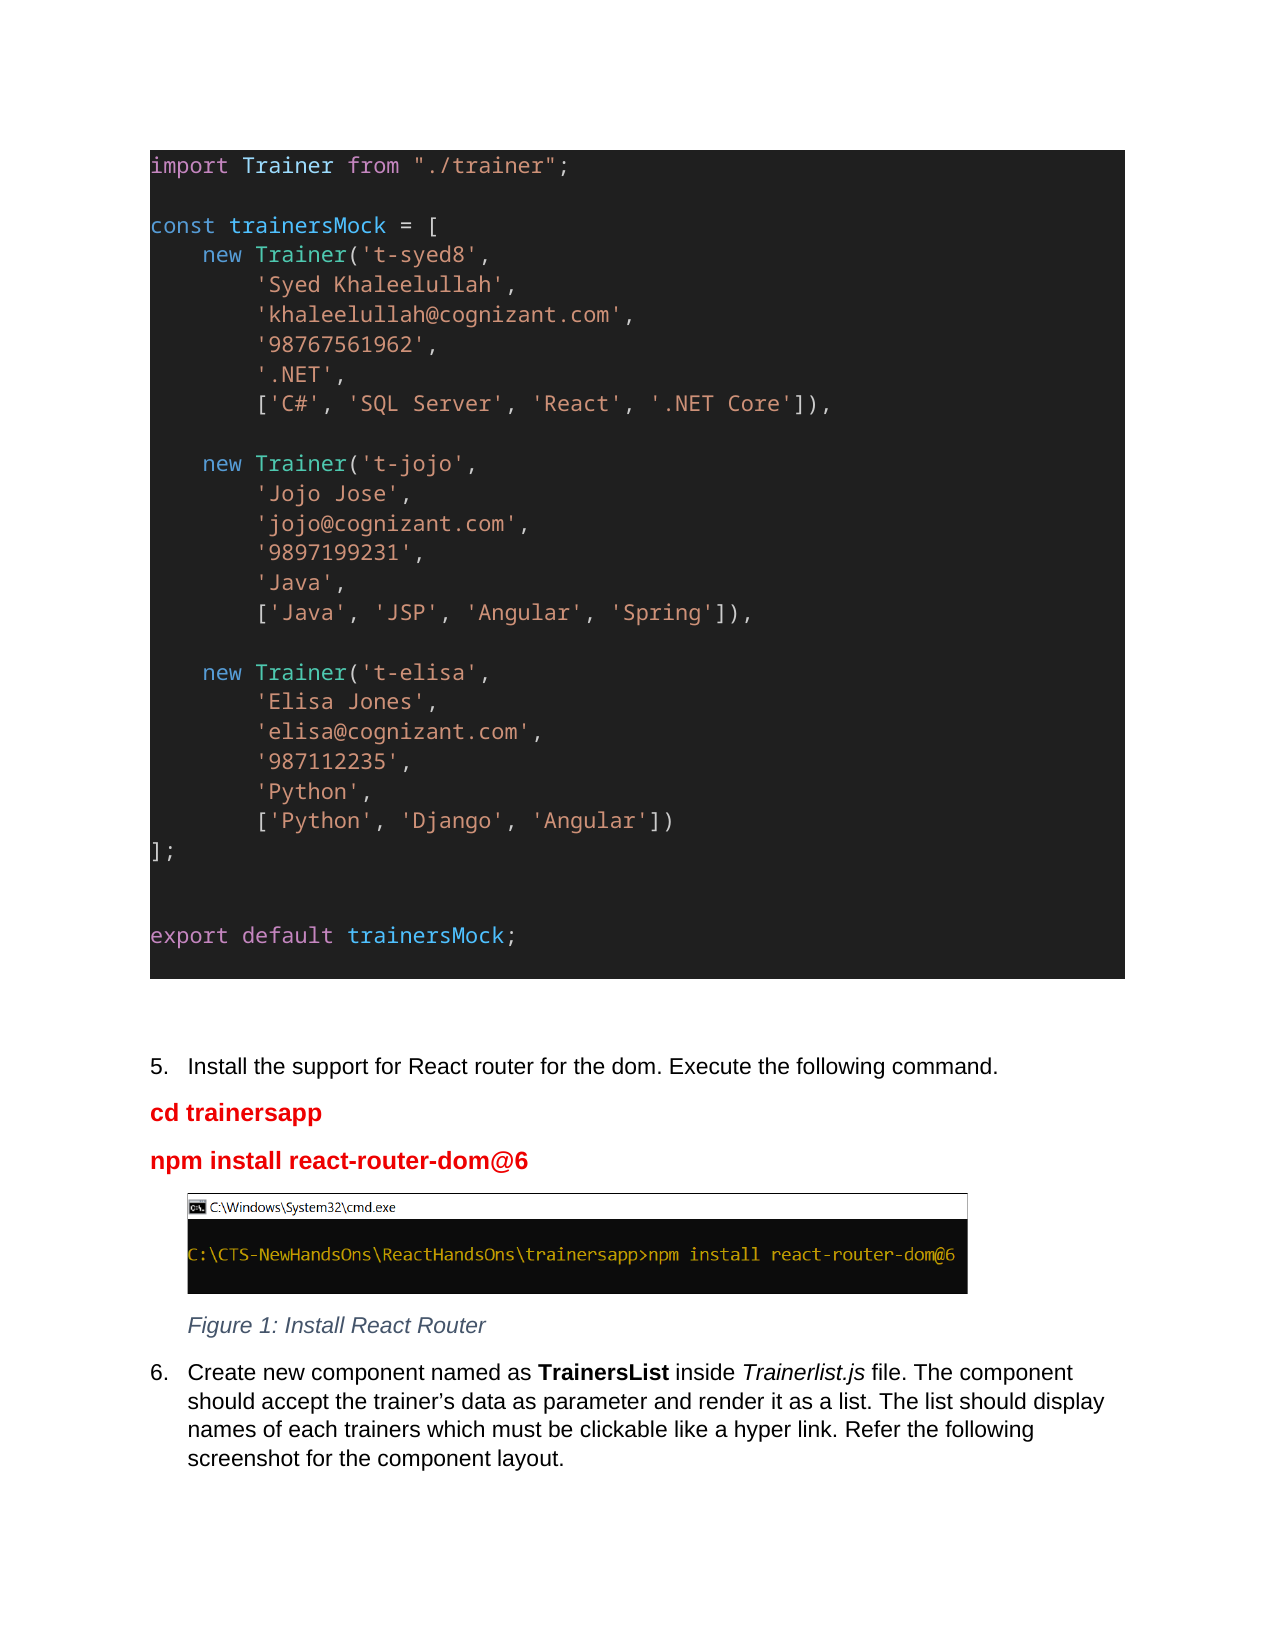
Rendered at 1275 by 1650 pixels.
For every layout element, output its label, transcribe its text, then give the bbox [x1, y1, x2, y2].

text 'Syed Khaleelullah', [150, 269, 1125, 299]
text new Trainer('t-syed8', [150, 239, 1125, 269]
text 'elisa@cognizant.com', [150, 716, 1125, 746]
text ]; [150, 835, 1125, 865]
list Create new component named as TrainersList inside Trainerlist.js file. The component should accept the trainer’s data as parameter and render it as a list. The list should display names of each trainers which must be clickable like a hyper link. Refer the following screenshot for the component layout. [150, 1359, 1125, 1471]
picture [187, 1193, 968, 1294]
text '98767561962', [150, 329, 1125, 358]
text 'khaleelullah@cognizant.com', [150, 299, 1125, 329]
text new Trainer('t-elisa', [150, 656, 1125, 686]
text export default trainersMock; [150, 920, 1125, 949]
text 'Java', [150, 567, 1125, 597]
text 'Elisa Jones', [150, 686, 1125, 716]
text import Trainer from "./trainer"; [150, 150, 1125, 180]
text 'Jojo Jose', [150, 478, 1125, 507]
list Install the support for React router for the dom. Execute the following command. [150, 1053, 1125, 1079]
text 'Python', [150, 776, 1125, 805]
text '9897199231', [150, 537, 1125, 567]
text '.NET', [150, 358, 1125, 388]
text ['Python', 'Django', 'Angular']) [150, 805, 1125, 835]
text cd trainersapp [150, 1098, 1125, 1127]
text '987112235', [150, 746, 1125, 776]
text new Trainer('t-jojo', [150, 448, 1125, 478]
text ['C#', 'SQL Server', 'React', '.NET Core']), [150, 388, 1125, 418]
text npm install react-router-dom@6 [150, 1146, 1125, 1174]
text 'jojo@cognizant.com', [150, 507, 1125, 537]
text ['Java', 'JSP', 'Angular', 'Spring']), [150, 597, 1125, 627]
text const trainersMock = [ [150, 209, 1125, 239]
